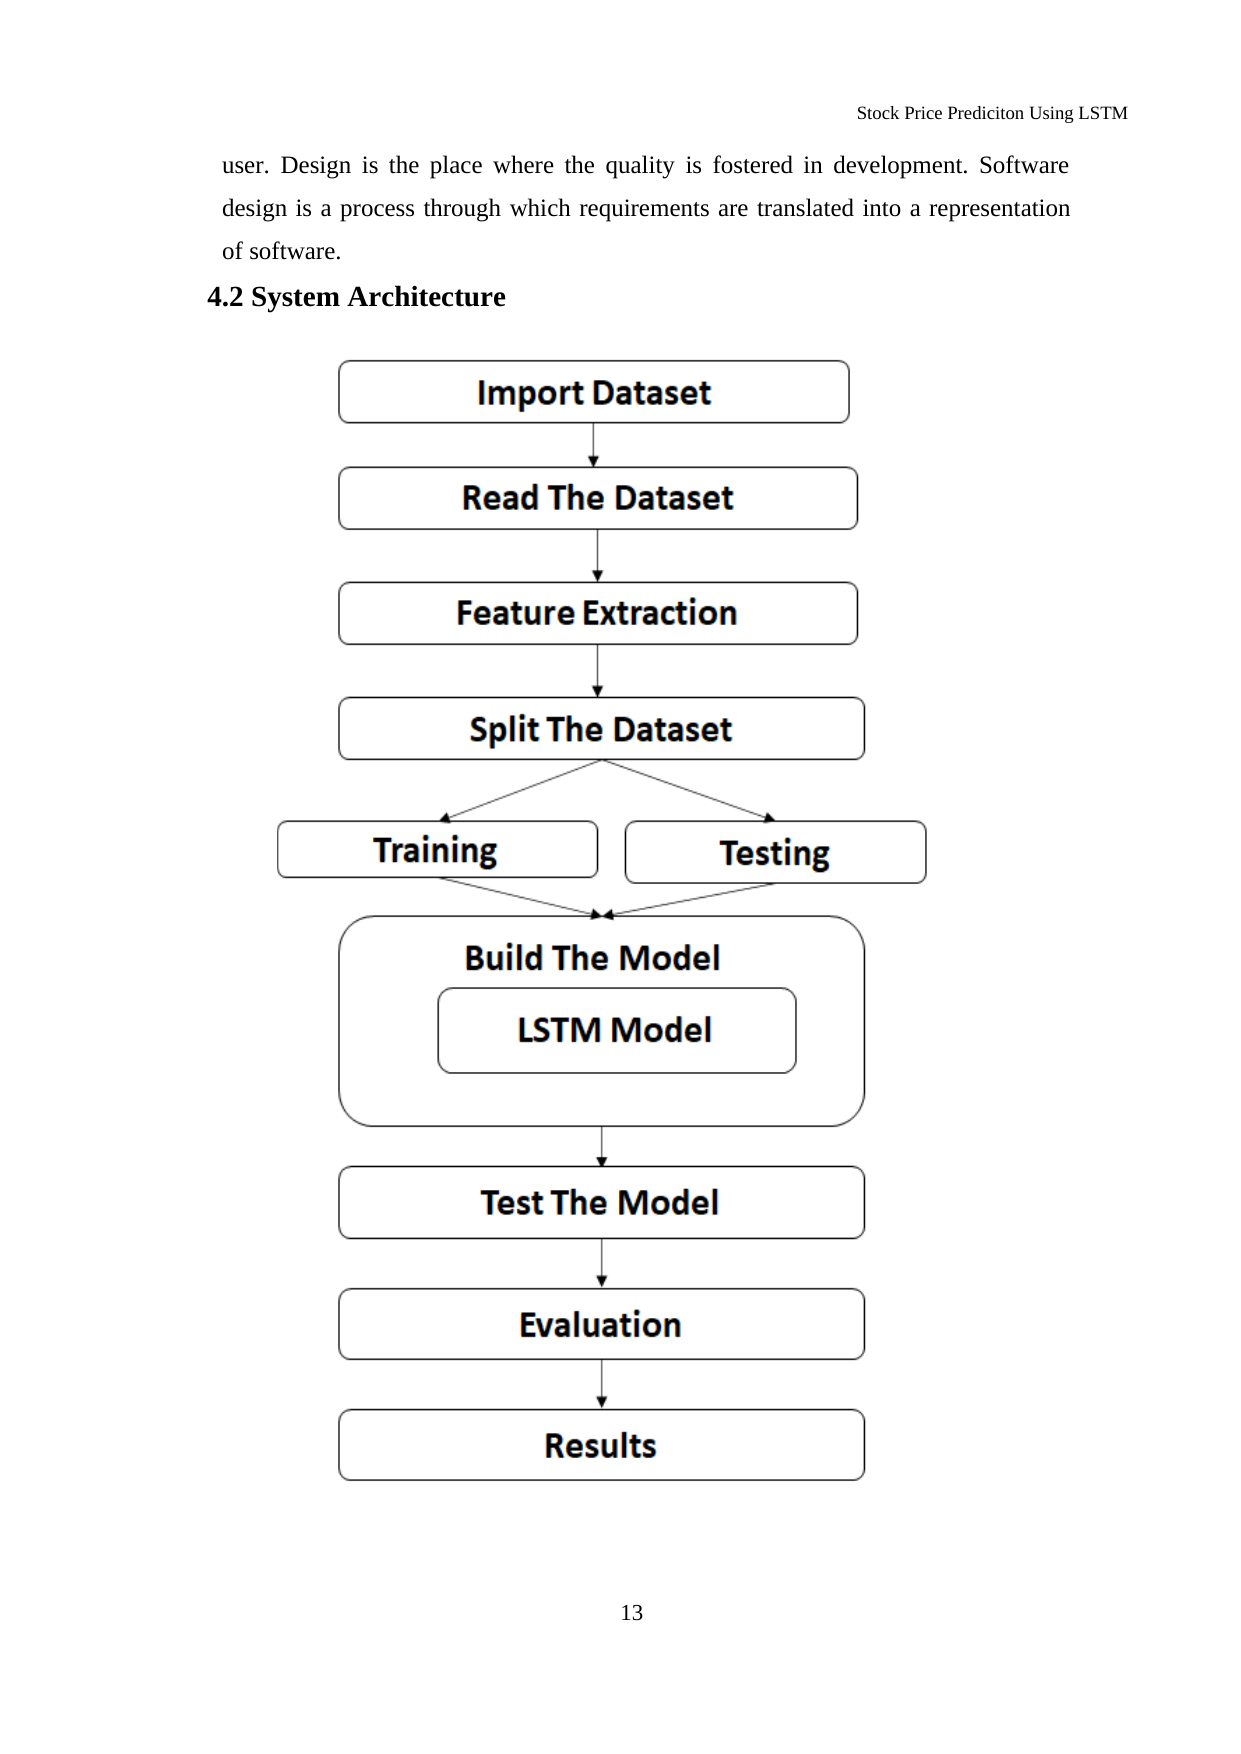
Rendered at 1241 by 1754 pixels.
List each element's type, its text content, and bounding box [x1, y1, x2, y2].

list 4.2 System Architecture [192, 279, 1071, 313]
picture [277, 356, 1054, 1576]
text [222, 150, 1071, 265]
